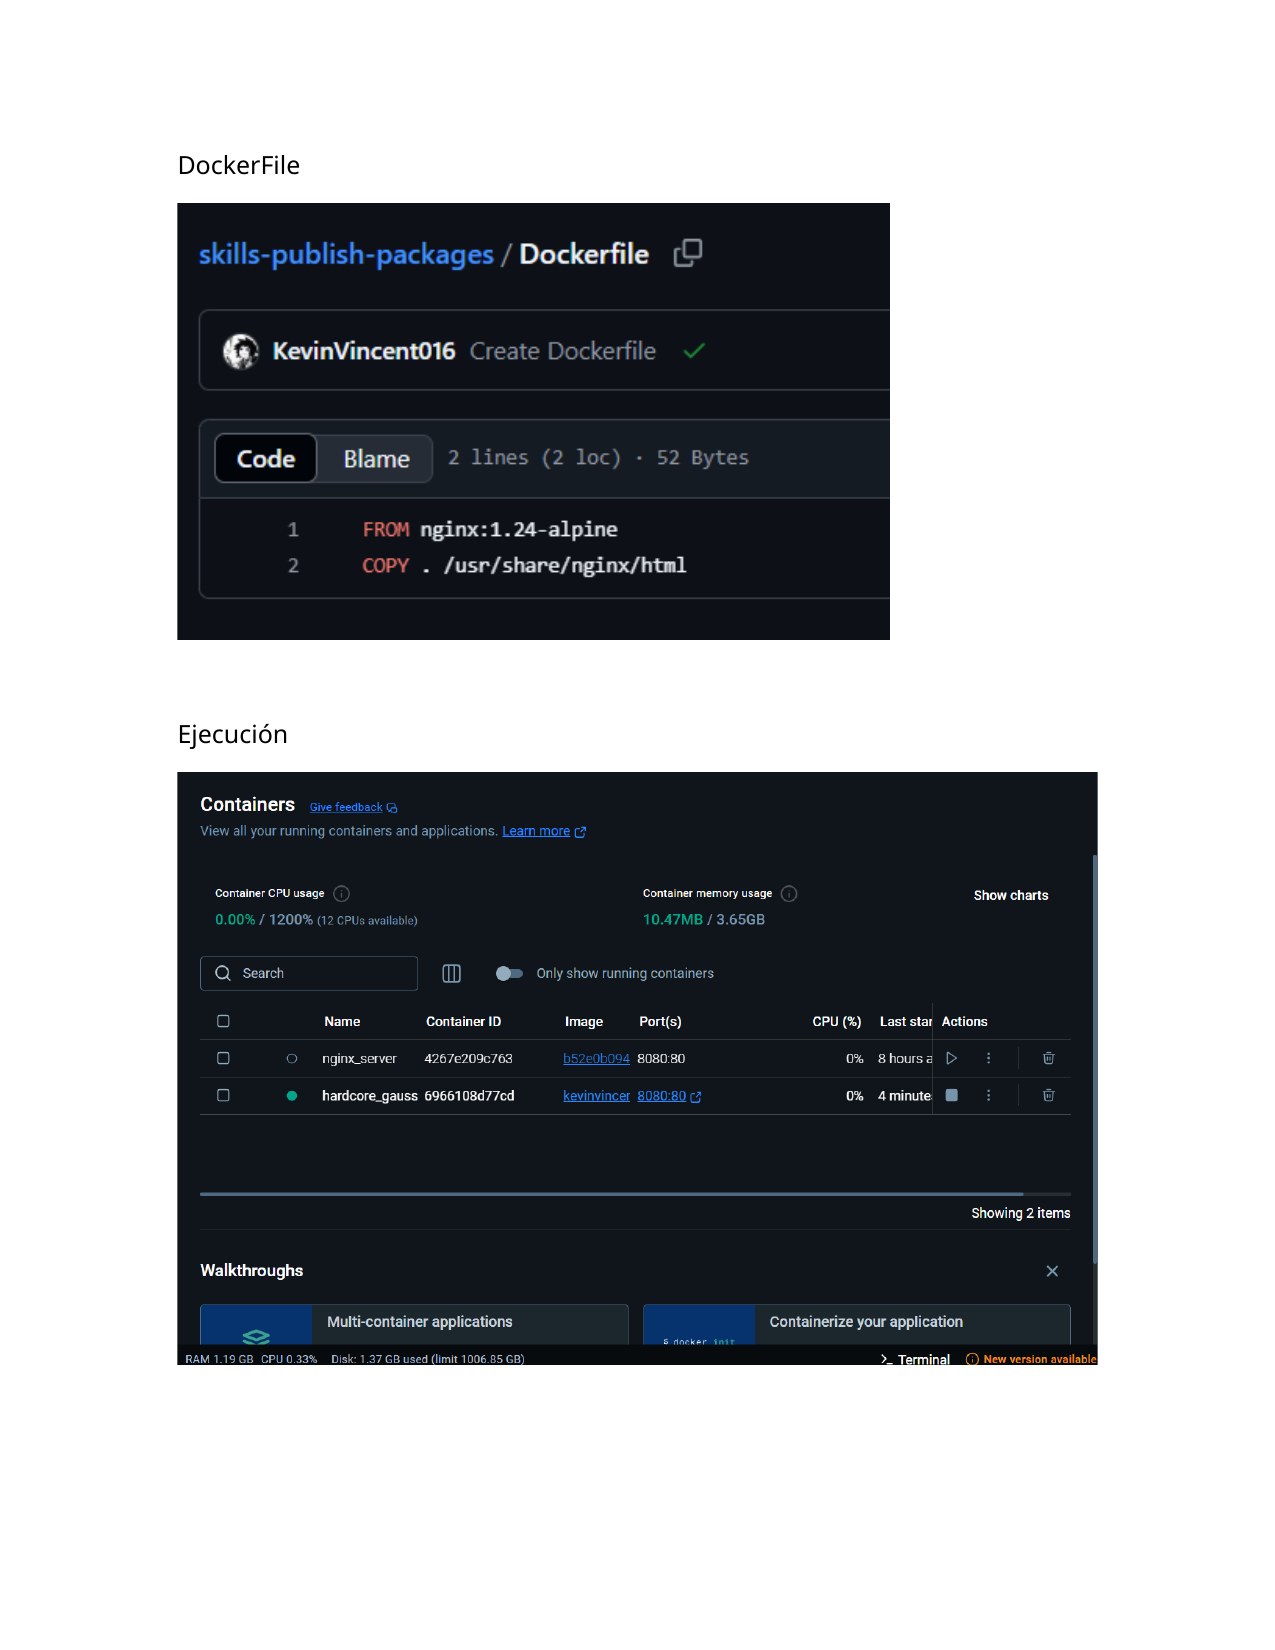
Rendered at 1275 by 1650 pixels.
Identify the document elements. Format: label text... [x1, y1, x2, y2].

picture [177, 203, 890, 640]
picture [177, 772, 1098, 1365]
text Ejecución [177, 717, 1098, 751]
text DockerFile [177, 148, 1098, 182]
